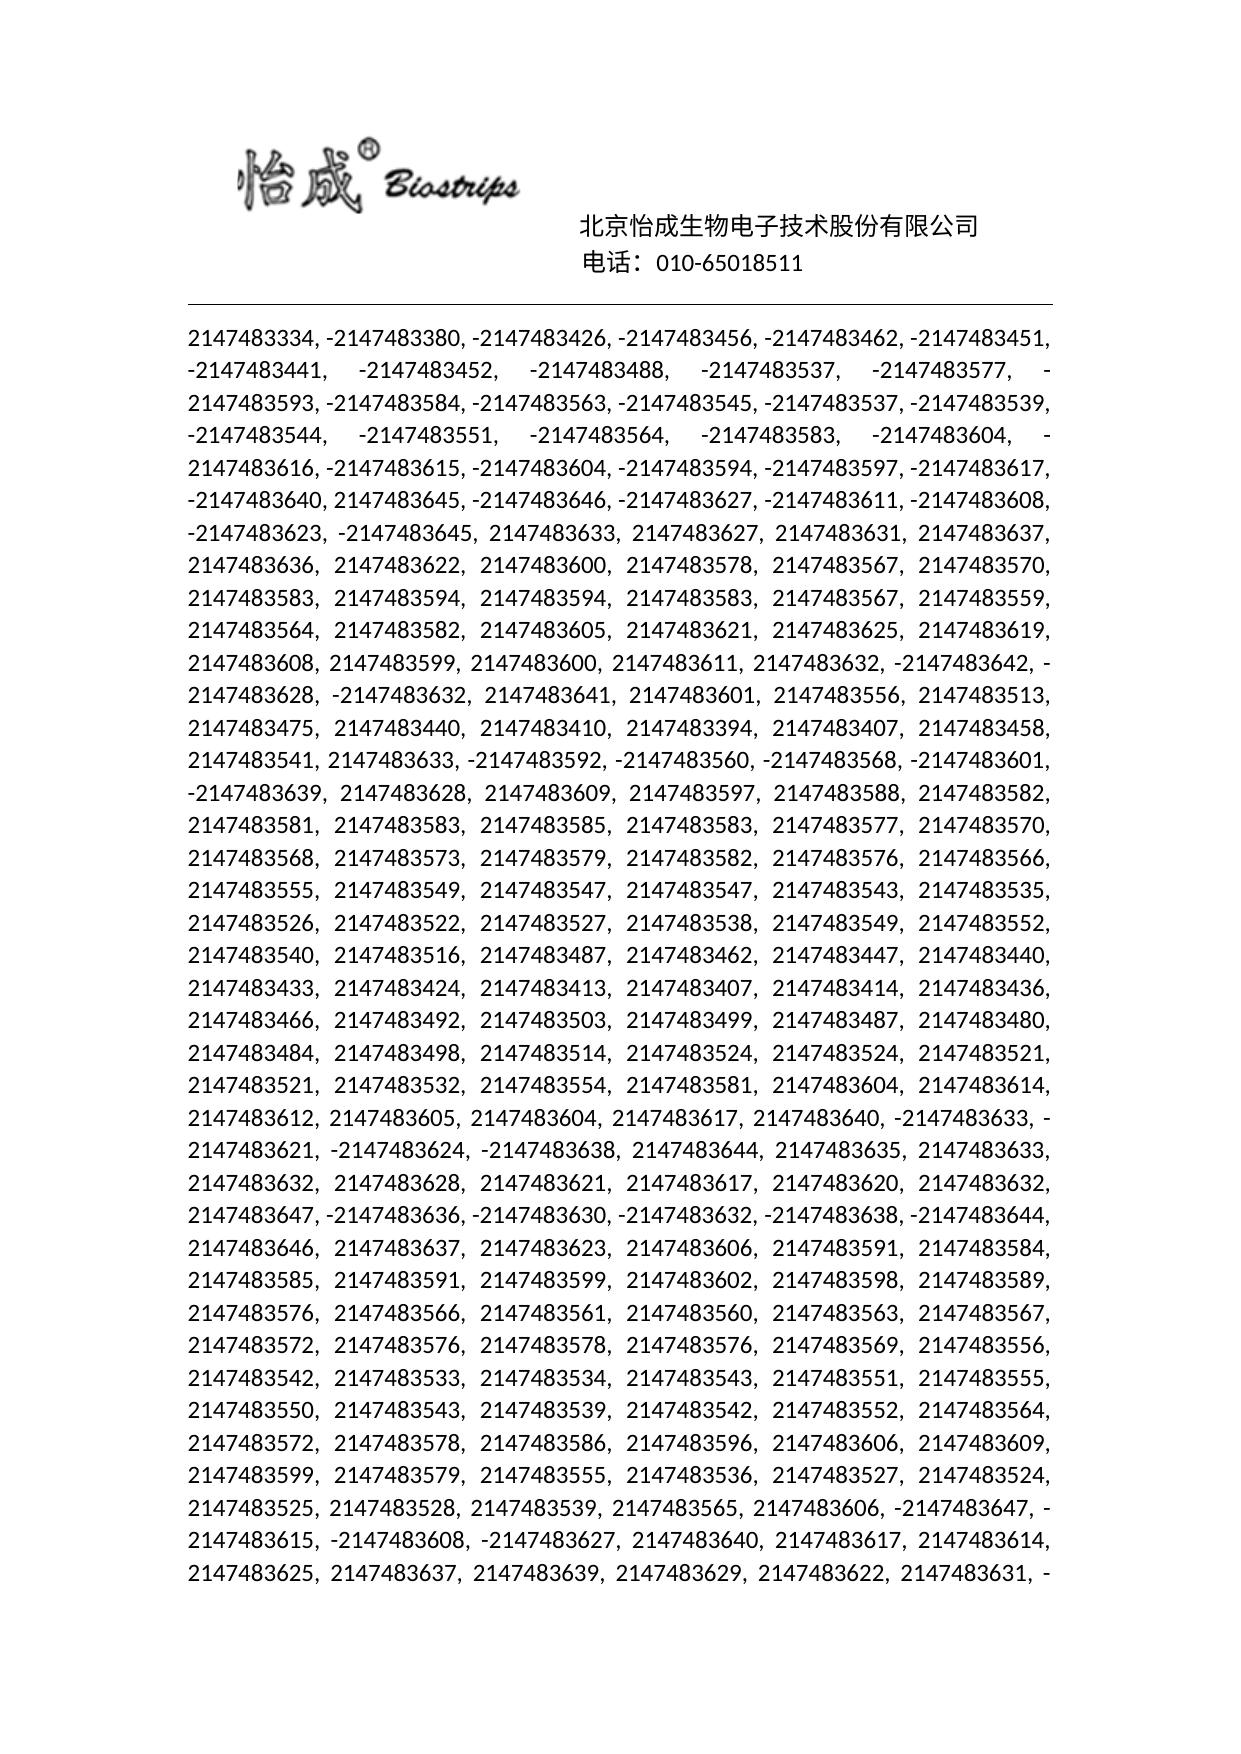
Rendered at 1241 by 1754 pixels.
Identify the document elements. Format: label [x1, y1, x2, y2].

picture [237, 119, 580, 236]
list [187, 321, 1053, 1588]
